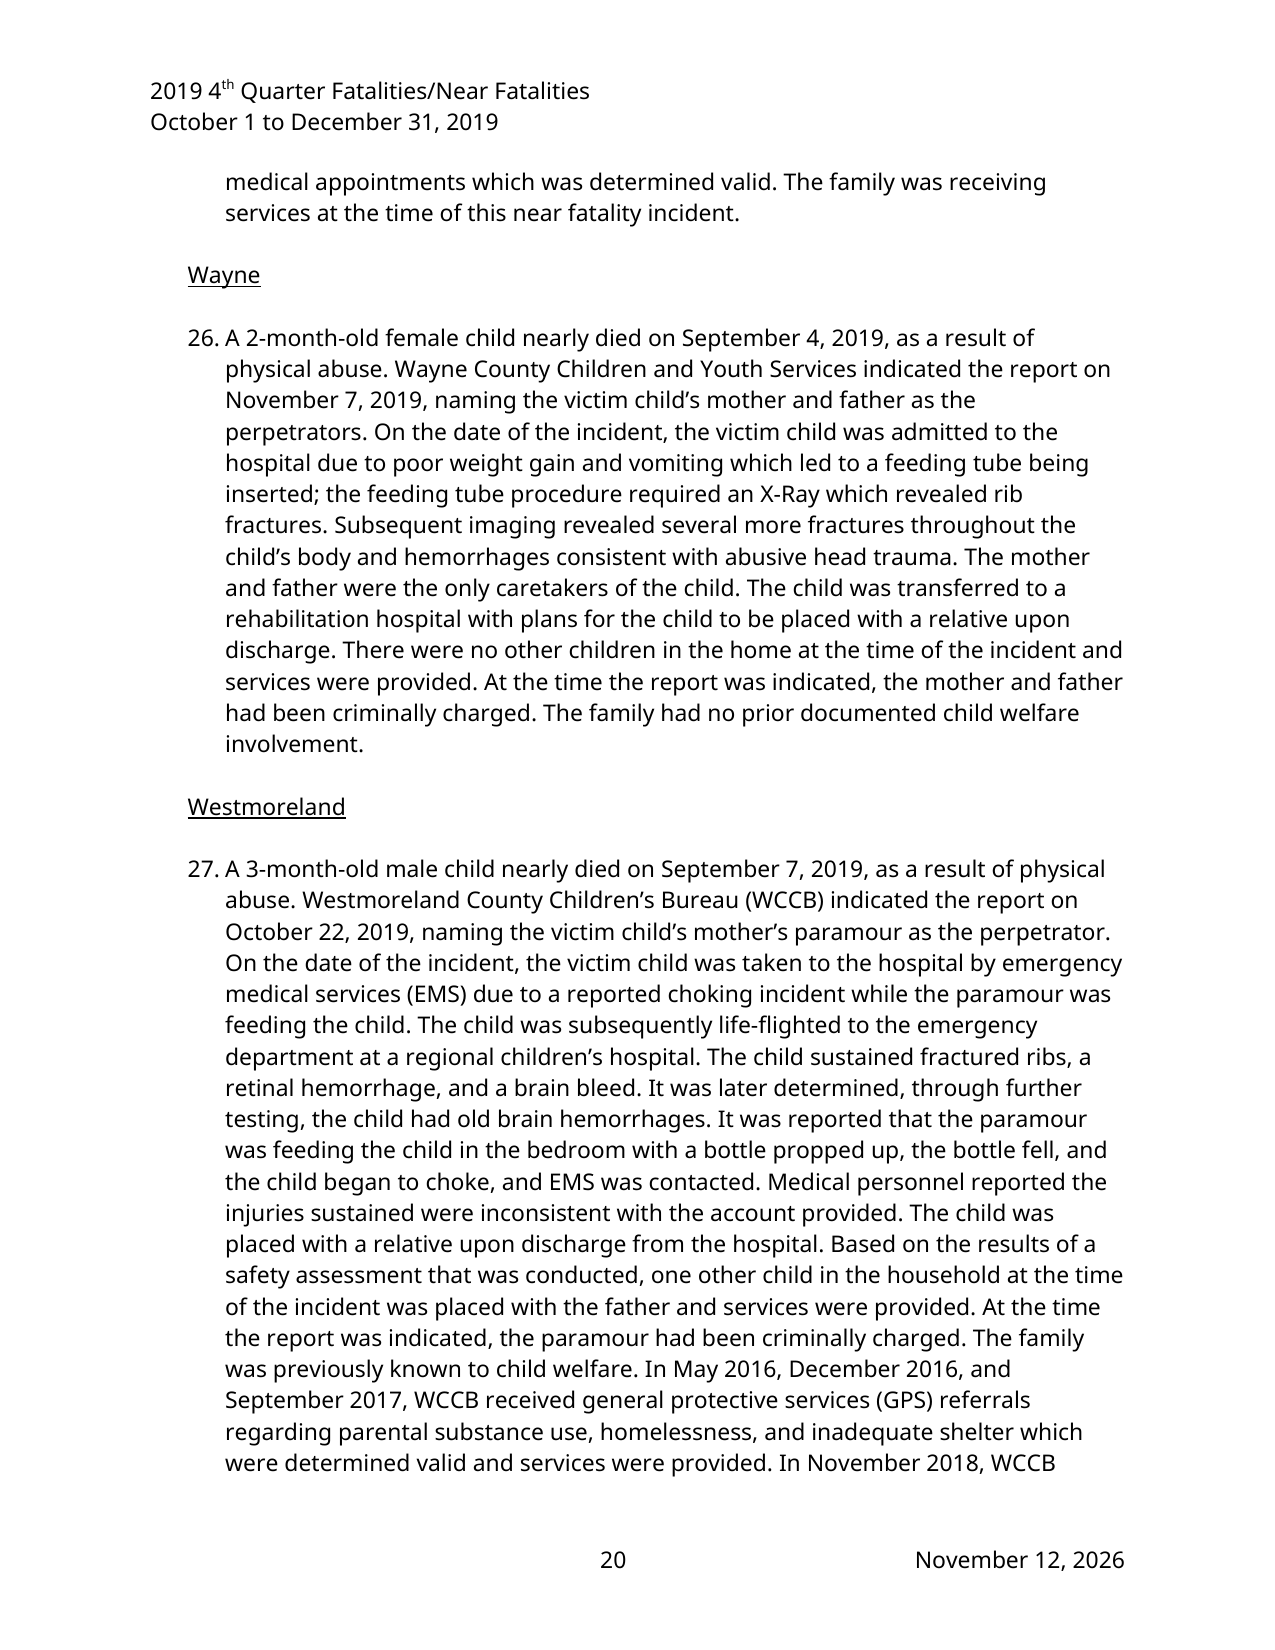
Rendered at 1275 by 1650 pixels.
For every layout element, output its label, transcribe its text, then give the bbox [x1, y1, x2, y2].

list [187, 166, 1125, 228]
text Wayne [150, 259, 1125, 291]
text Westmoreland [150, 791, 1125, 822]
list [187, 853, 1125, 1478]
list A 2-month-old female child nearly died on September 4, 2019, as a result of physical abuse. Wayne County Children and Youth Services indicated the report on November 7, 2019, naming the victim child’s mother and father as the perpetrators. On the date of the incident, the victim child was admitted to the hospital due to poor weight gain and vomiting which led to a feeding tube being inserted; the feeding tube procedure required an X-Ray which revealed rib fractures. Subsequent imaging revealed several more fractures throughout the child’s body and hemorrhages consistent with abusive head trauma. The mother and father were the only caretakers of the child. The child was transferred to a rehabilitation hospital with plans for the child to be placed with a relative upon discharge. There were no other children in the home at the time of the incident and services were provided. At the time the report was indicated, the mother and father had been criminally charged. The family had no prior documented child welfare involvement. [187, 322, 1125, 759]
